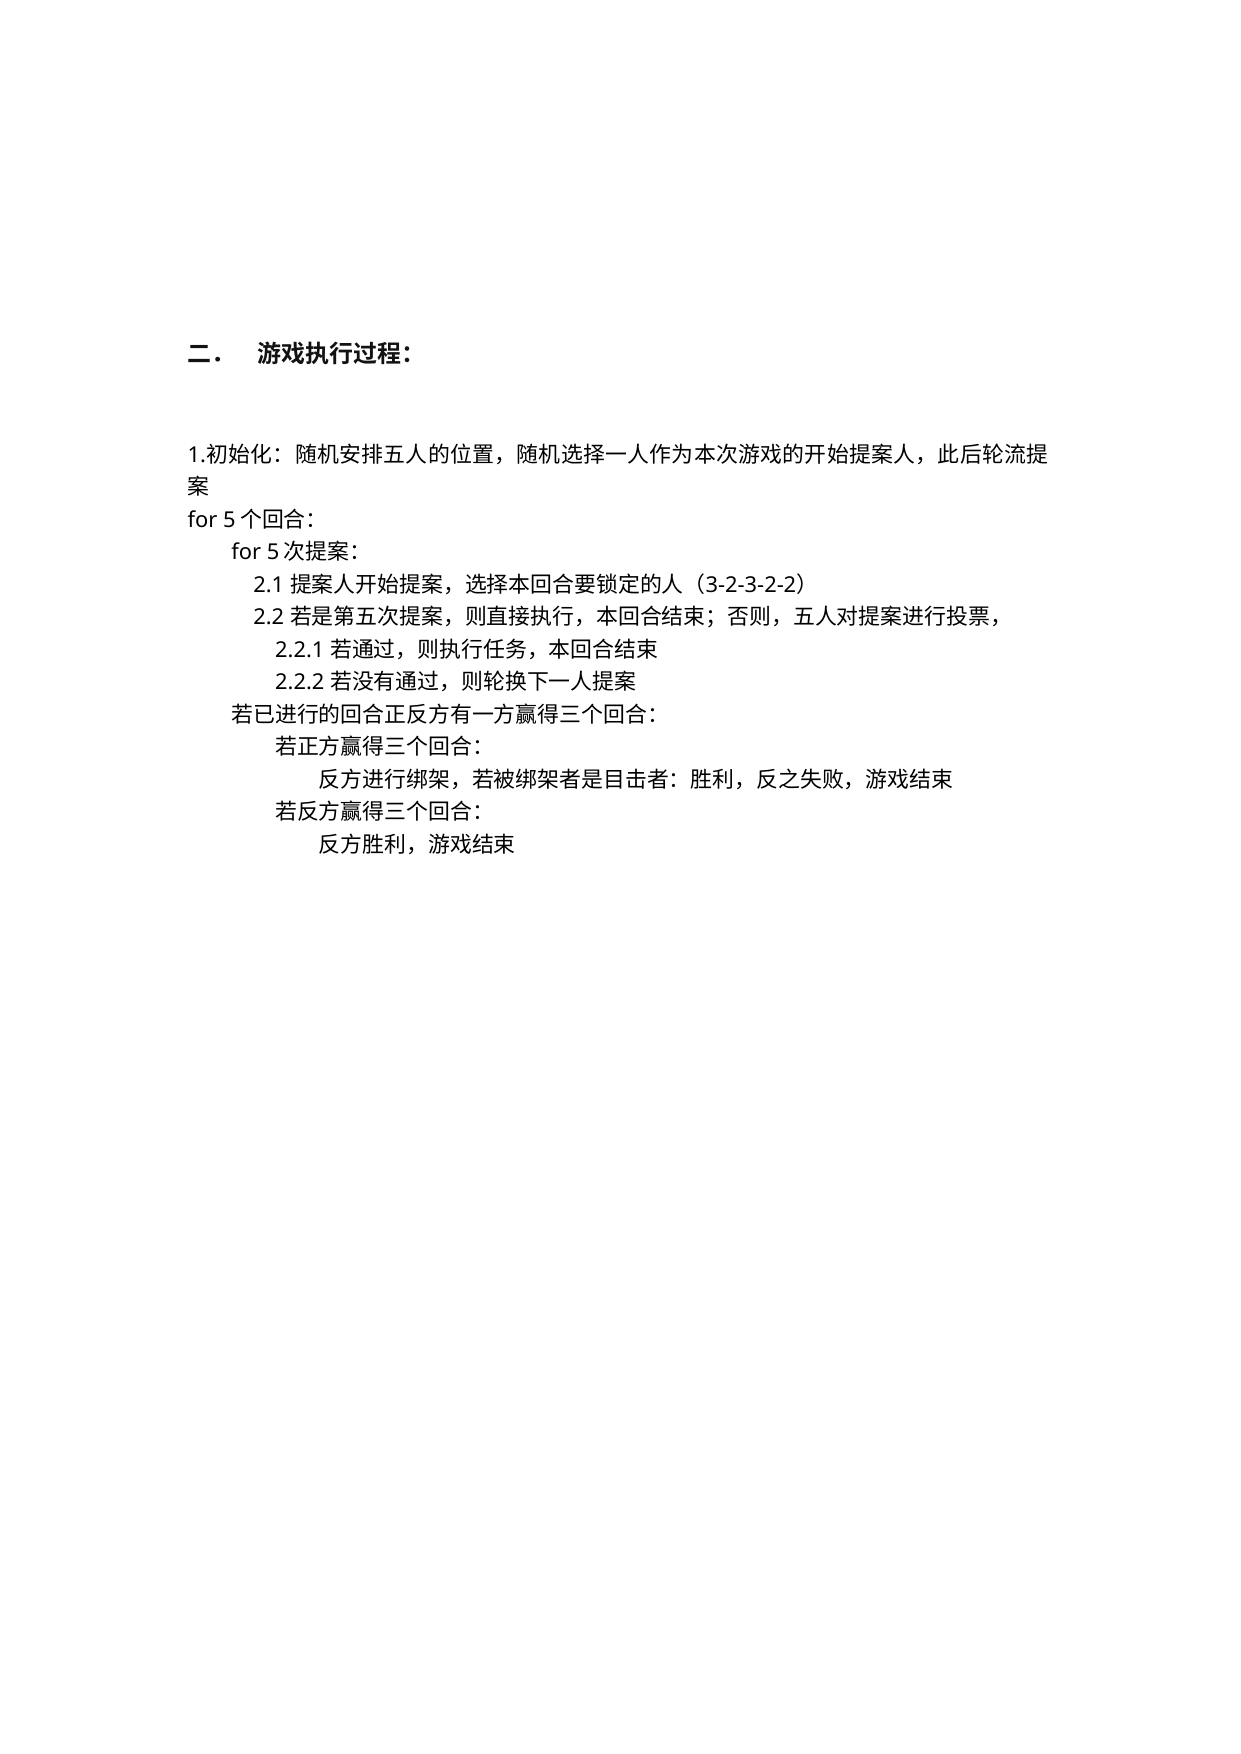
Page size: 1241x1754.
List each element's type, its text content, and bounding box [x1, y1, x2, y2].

text 2.1 提案人开始提案，选择本回合要锁定的人（3-2-3-2-2） [209, 566, 1053, 599]
text 若反方赢得三个回合： [231, 794, 1053, 826]
text 2.2.1 若通过，则执行任务，本回合结束 [209, 631, 1053, 664]
text 若已进行的回合正反方有一方赢得三个回合： [187, 696, 1053, 729]
text 若正方赢得三个回合： [231, 729, 1053, 761]
text 2.2.2 若没有通过，则轮换下一人提案 [209, 664, 1053, 696]
text 2.2 若是第五次提案，则直接执行，本回合结束；否则，五人对提案进行投票， [209, 599, 1053, 631]
text 1.初始化：随机安排五人的位置，随机选择一人作为本次游戏的开始提案人，此后轮流提案 [187, 436, 1053, 501]
text 反方胜利，游戏结束 [231, 826, 1053, 859]
text for 5次提案： [187, 534, 1053, 566]
text for 5个回合： [187, 501, 1053, 534]
subtitle 游戏执行过程： [187, 319, 1053, 384]
text 反方进行绑架，若被绑架者是目击者：胜利，反之失败，游戏结束 [231, 761, 1053, 794]
